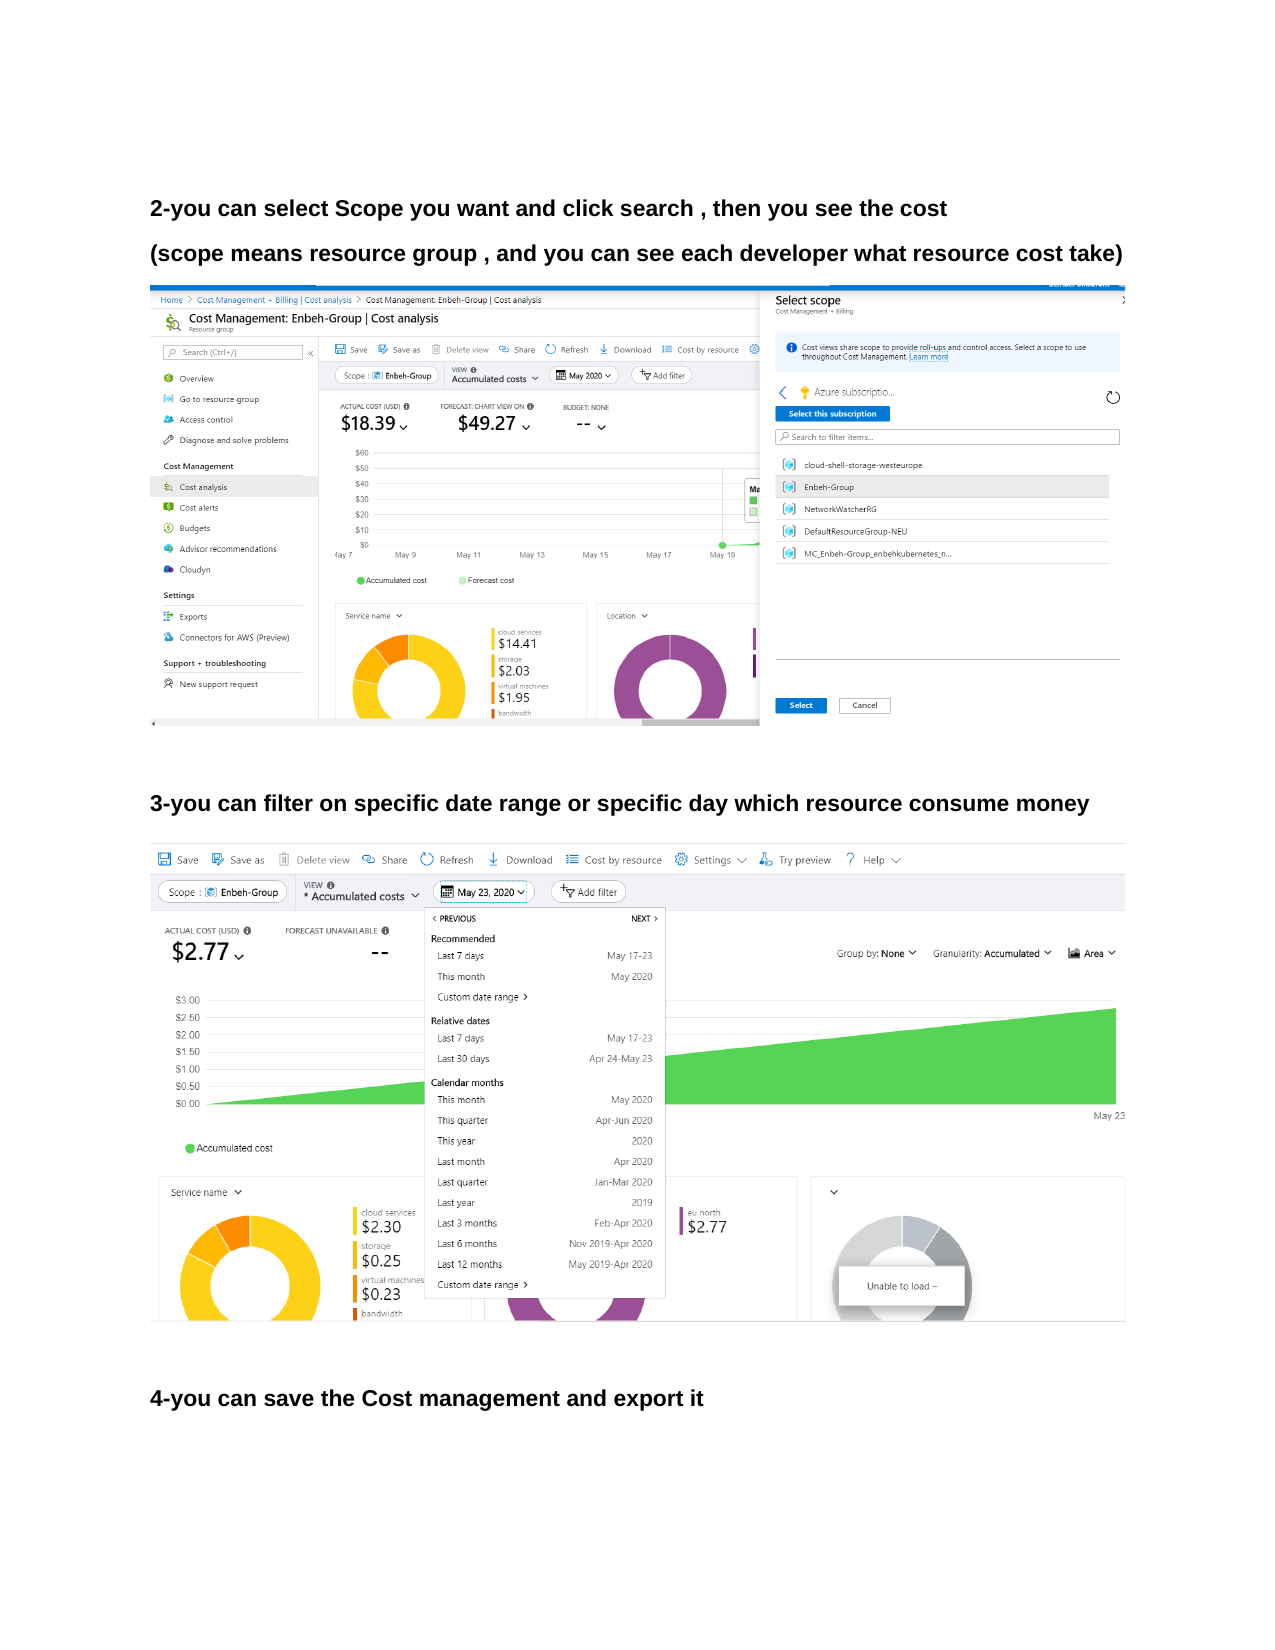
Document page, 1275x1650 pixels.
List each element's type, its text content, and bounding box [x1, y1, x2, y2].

text (scope means resource group , and you can see each developer what resource cost take) [150, 240, 1125, 267]
text 4-you can save the Cost management and export it [150, 1385, 1125, 1412]
picture [150, 285, 1125, 726]
text 3-you can filter on specific date range or specific day which resource consume money [150, 790, 1125, 816]
text 2-you can select Scope you want and click search , then you see the cost [150, 195, 1125, 221]
picture [150, 835, 1125, 1322]
